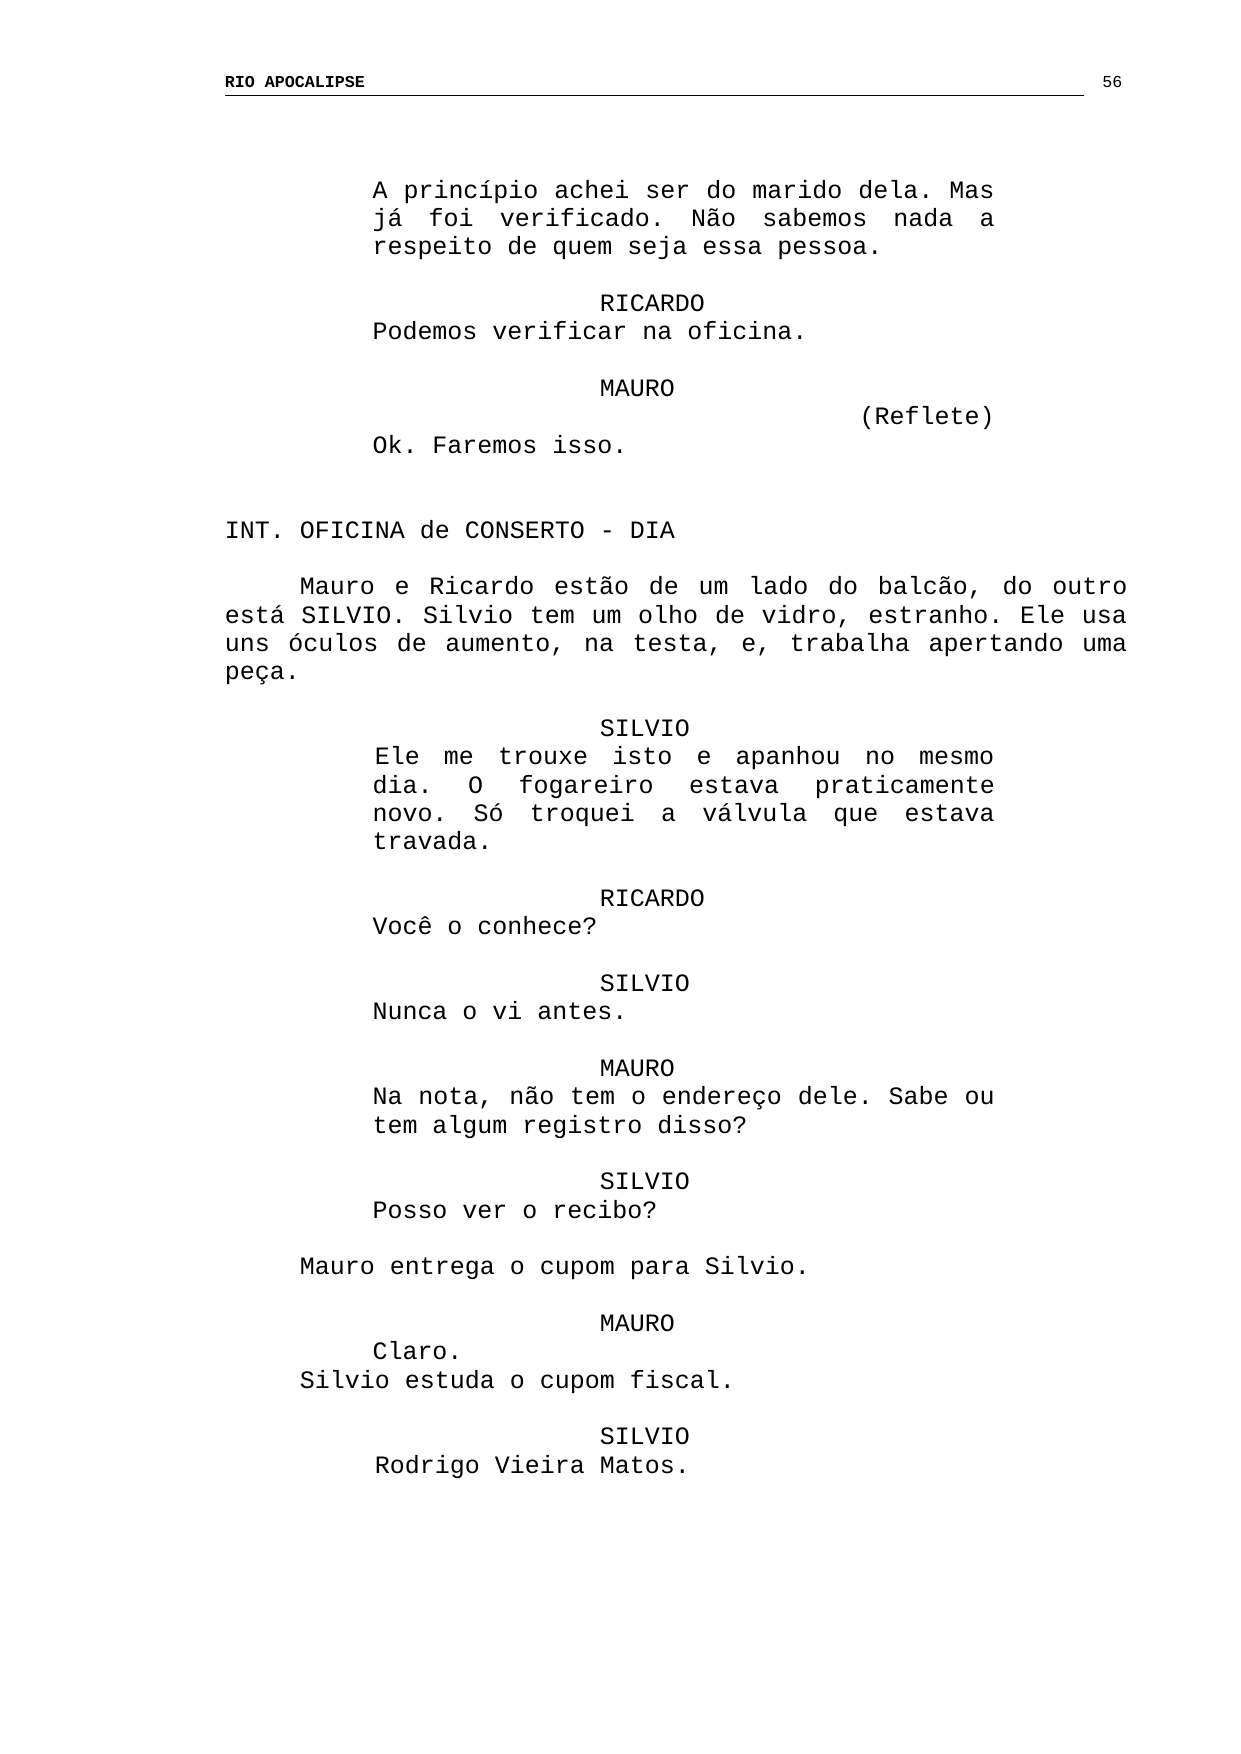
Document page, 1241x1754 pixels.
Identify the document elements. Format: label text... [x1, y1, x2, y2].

title Posso ver o recibo? [372, 1197, 995, 1226]
title Ele me trouxe isto e apanhou no mesmo dia. O fogareiro estava praticamente novo. Só troquei a válvula que estava travada. [372, 744, 995, 857]
title SILVIO [224, 1424, 995, 1452]
title SILVIO [372, 1169, 995, 1197]
title A princípio achei ser do marido dela. Mas já foi verificado. Não sabemos nada a respeito de quem seja essa pessoa. [372, 177, 995, 262]
title Você o conhece? [372, 914, 995, 942]
title MAURO [372, 1056, 995, 1084]
title MAURO [372, 1311, 995, 1339]
title Mauro e Ricardo estão de um lado do balcão, do outro está SILVIO. Silvio tem um olho de vidro, estranho. Ele usa uns óculos de aumento, na testa, e, trabalha apertando uma peça. [224, 574, 1128, 687]
title Na nota, não tem o endereço dele. Sabe ou tem algum registro disso? [372, 1084, 995, 1141]
title RICARDO [372, 291, 995, 319]
title Claro. [372, 1339, 995, 1367]
title RICARDO [372, 886, 995, 914]
title SILVIO [372, 971, 995, 999]
title Nunca o vi antes. [372, 999, 995, 1027]
title SILVIO [224, 716, 1128, 744]
title MAURO (Reflete) Ok. Faremos isso. [372, 376, 995, 461]
title INT. OFICINA de CONSERTO - DIA [224, 489, 995, 546]
title Podemos verificar na oficina. [372, 319, 995, 347]
title Mauro entrega o cupom para Silvio. [224, 1254, 995, 1282]
title Rodrigo Vieira Matos. [224, 1452, 995, 1481]
title Silvio estuda o cupom fiscal. [224, 1367, 995, 1396]
